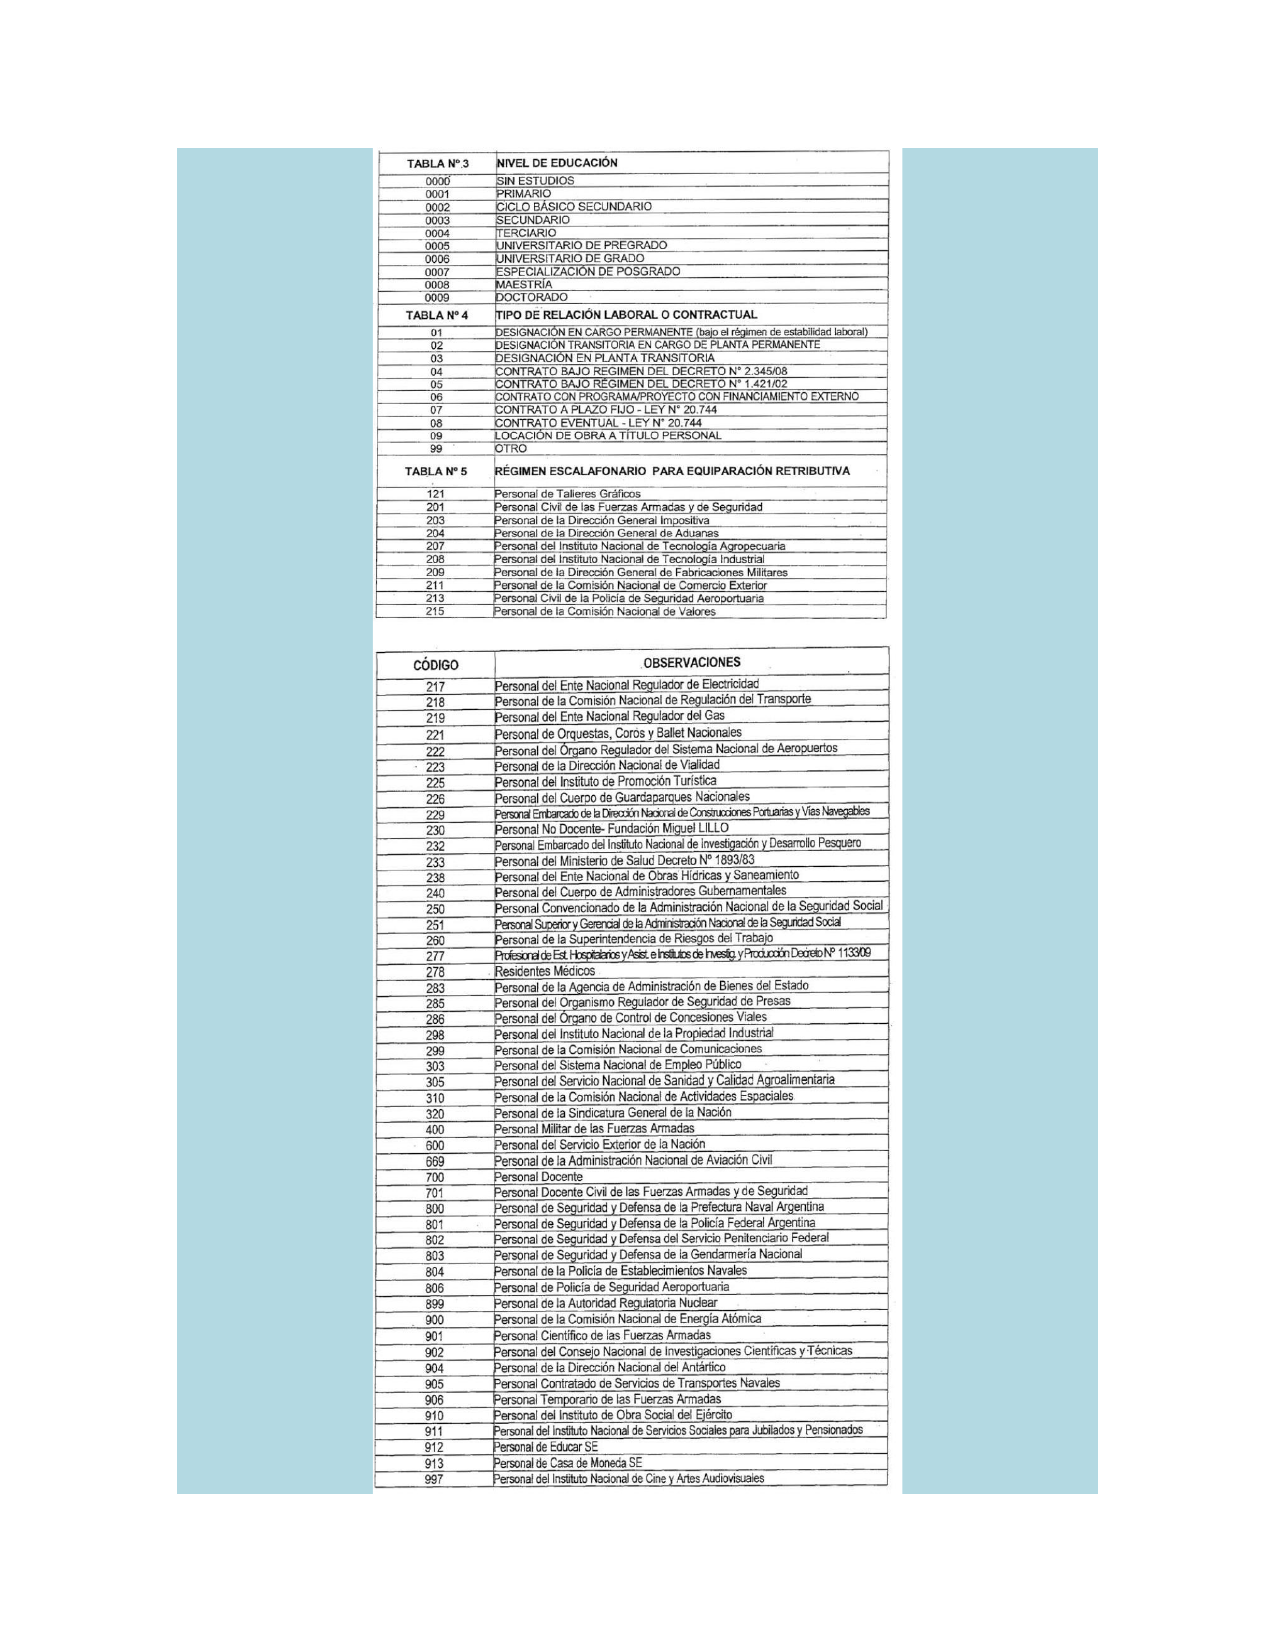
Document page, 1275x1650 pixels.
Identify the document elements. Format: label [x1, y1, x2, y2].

picture [372, 147, 903, 1495]
